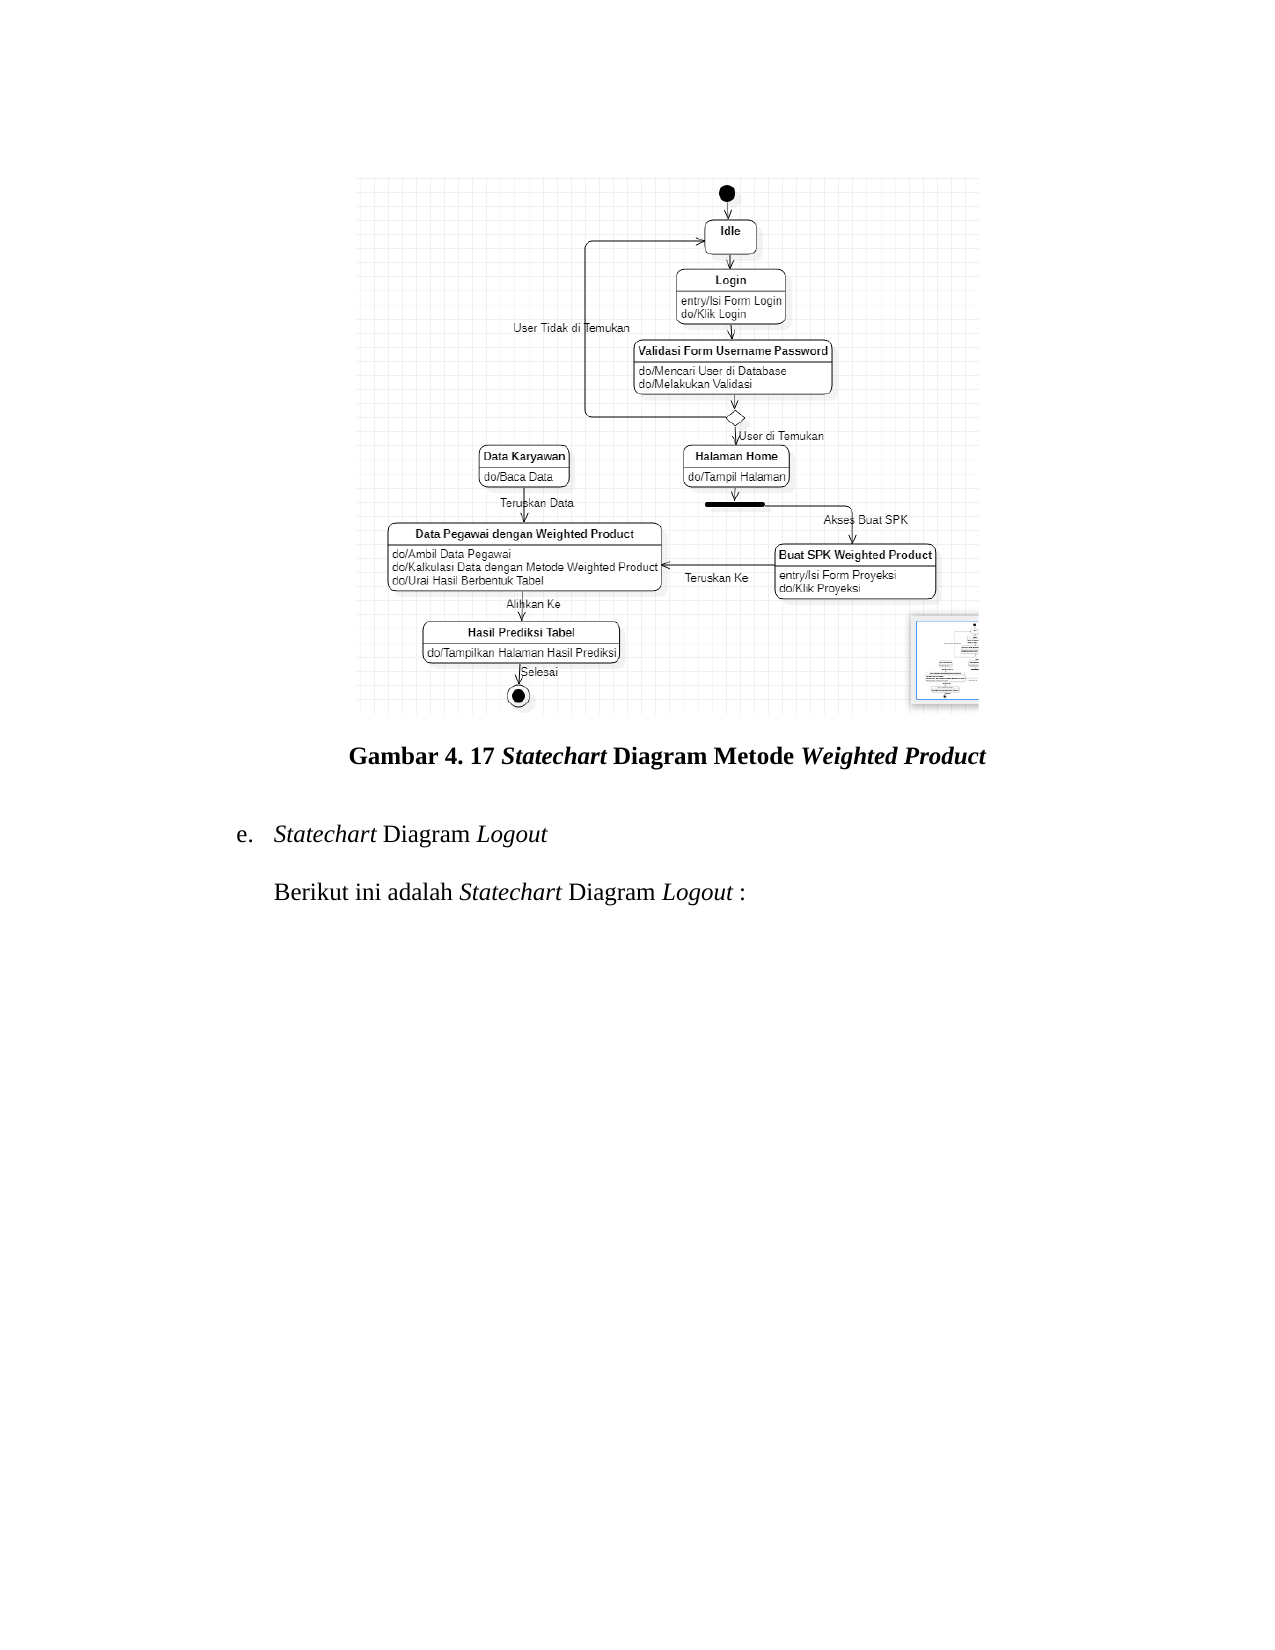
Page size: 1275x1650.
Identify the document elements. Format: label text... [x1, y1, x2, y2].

text Berikut ini adalah Statechart Diagram Logout : [236, 877, 1098, 906]
picture [355, 177, 979, 714]
list Statechart Diagram Logout [236, 819, 1098, 848]
text Gambar 4. 17 Statechart Diagram Metode Weighted Product [236, 741, 1098, 770]
